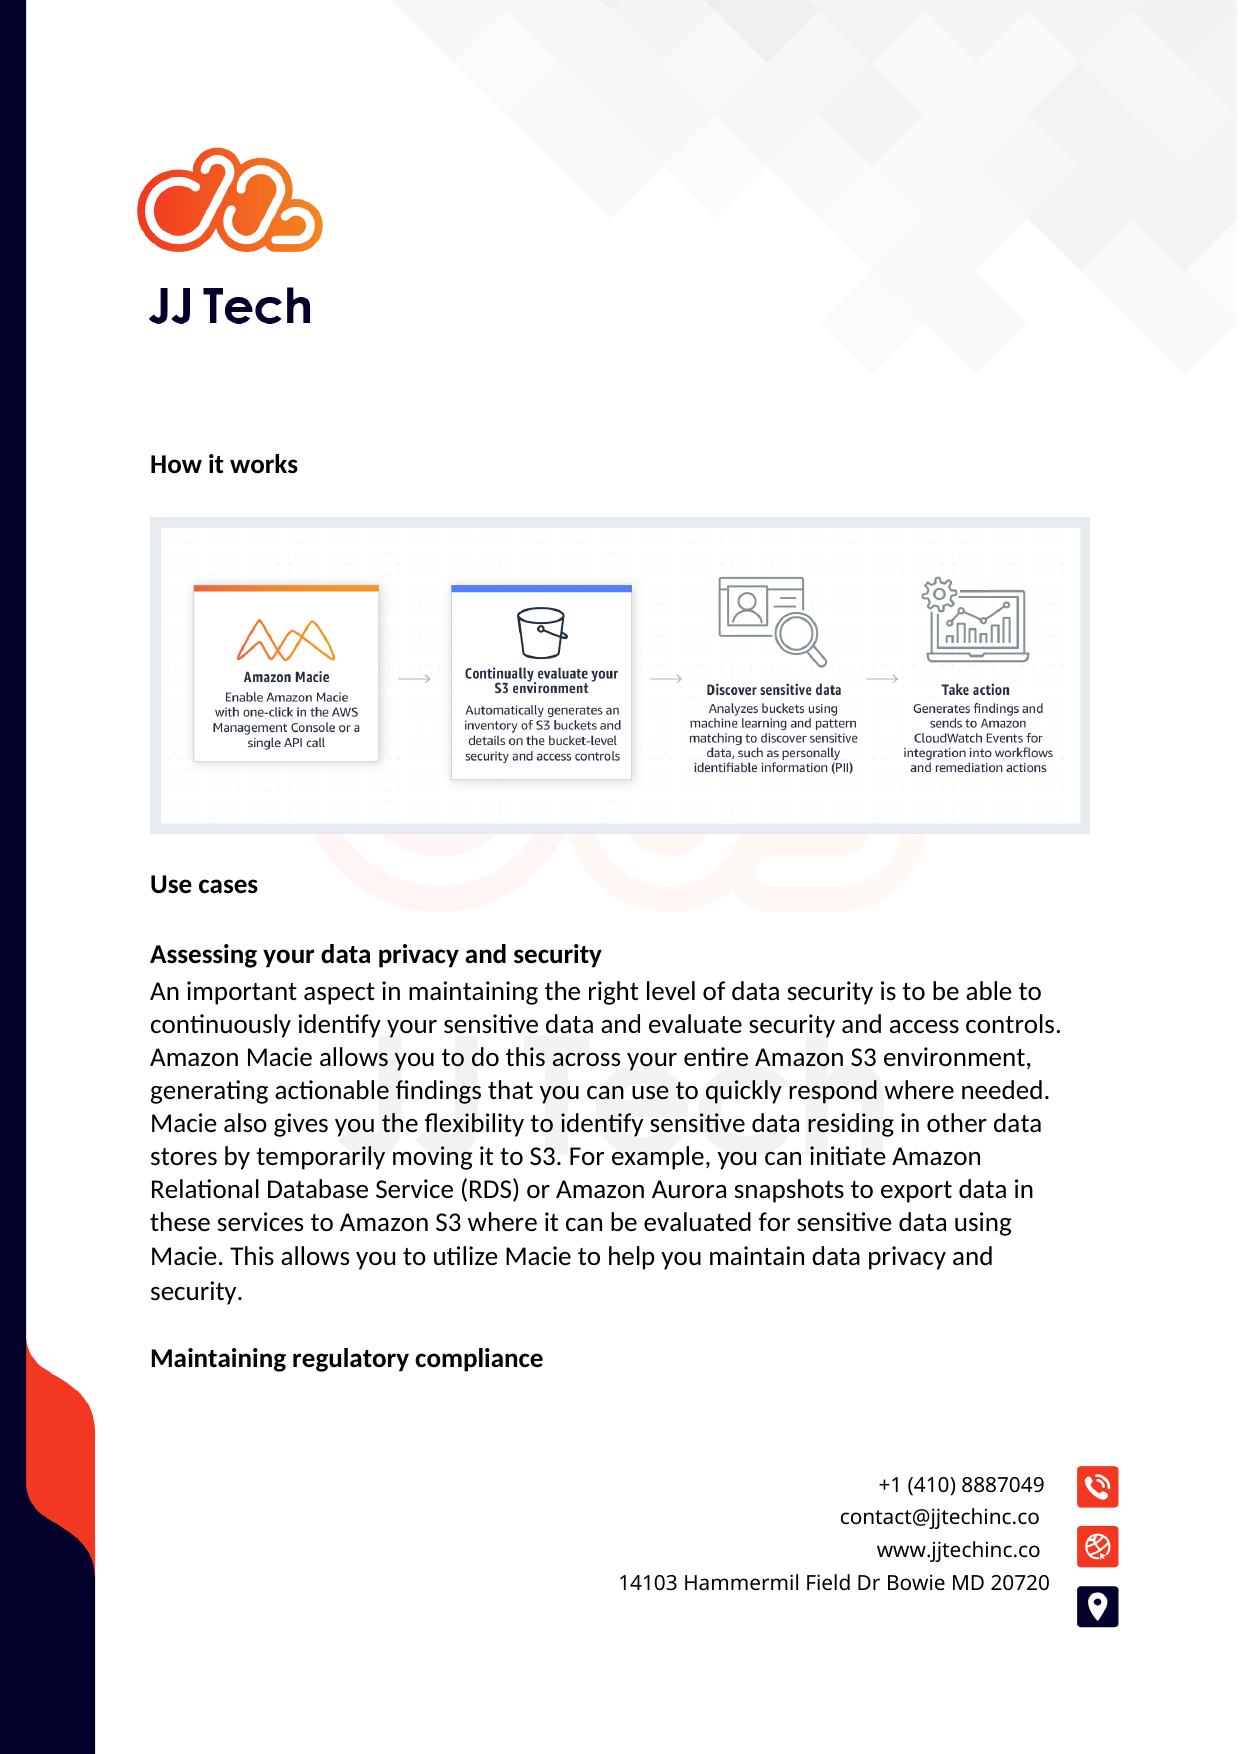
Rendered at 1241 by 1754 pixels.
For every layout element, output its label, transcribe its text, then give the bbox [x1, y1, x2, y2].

text An important aspect in maintaining the right level of data security is to be able to continuously identify your sensitive data and evaluate security and access controls. Amazon Macie allows you to do this across your entire Amazon S3 environment, generating actionable findings that you can use to quickly respond where needed. Macie also gives you the flexibility to identify sensitive data residing in other data stores by temporarily moving it to S3. For example, you can initiate Amazon Relational Database Service (RDS) or Amazon Aurora snapshots to export data in these services to Amazon S3 where it can be evaluated for sensitive data using Macie. This allows you to utilize Macie to help you maintain data privacy and security. [150, 974, 1090, 1308]
picture [0, 0, 1237, 1754]
text Maintaining regulatory compliance [150, 1342, 1090, 1374]
text Assessing your data privacy and security [150, 937, 1090, 970]
text How it works [150, 447, 1090, 480]
text Use cases [150, 867, 1090, 900]
